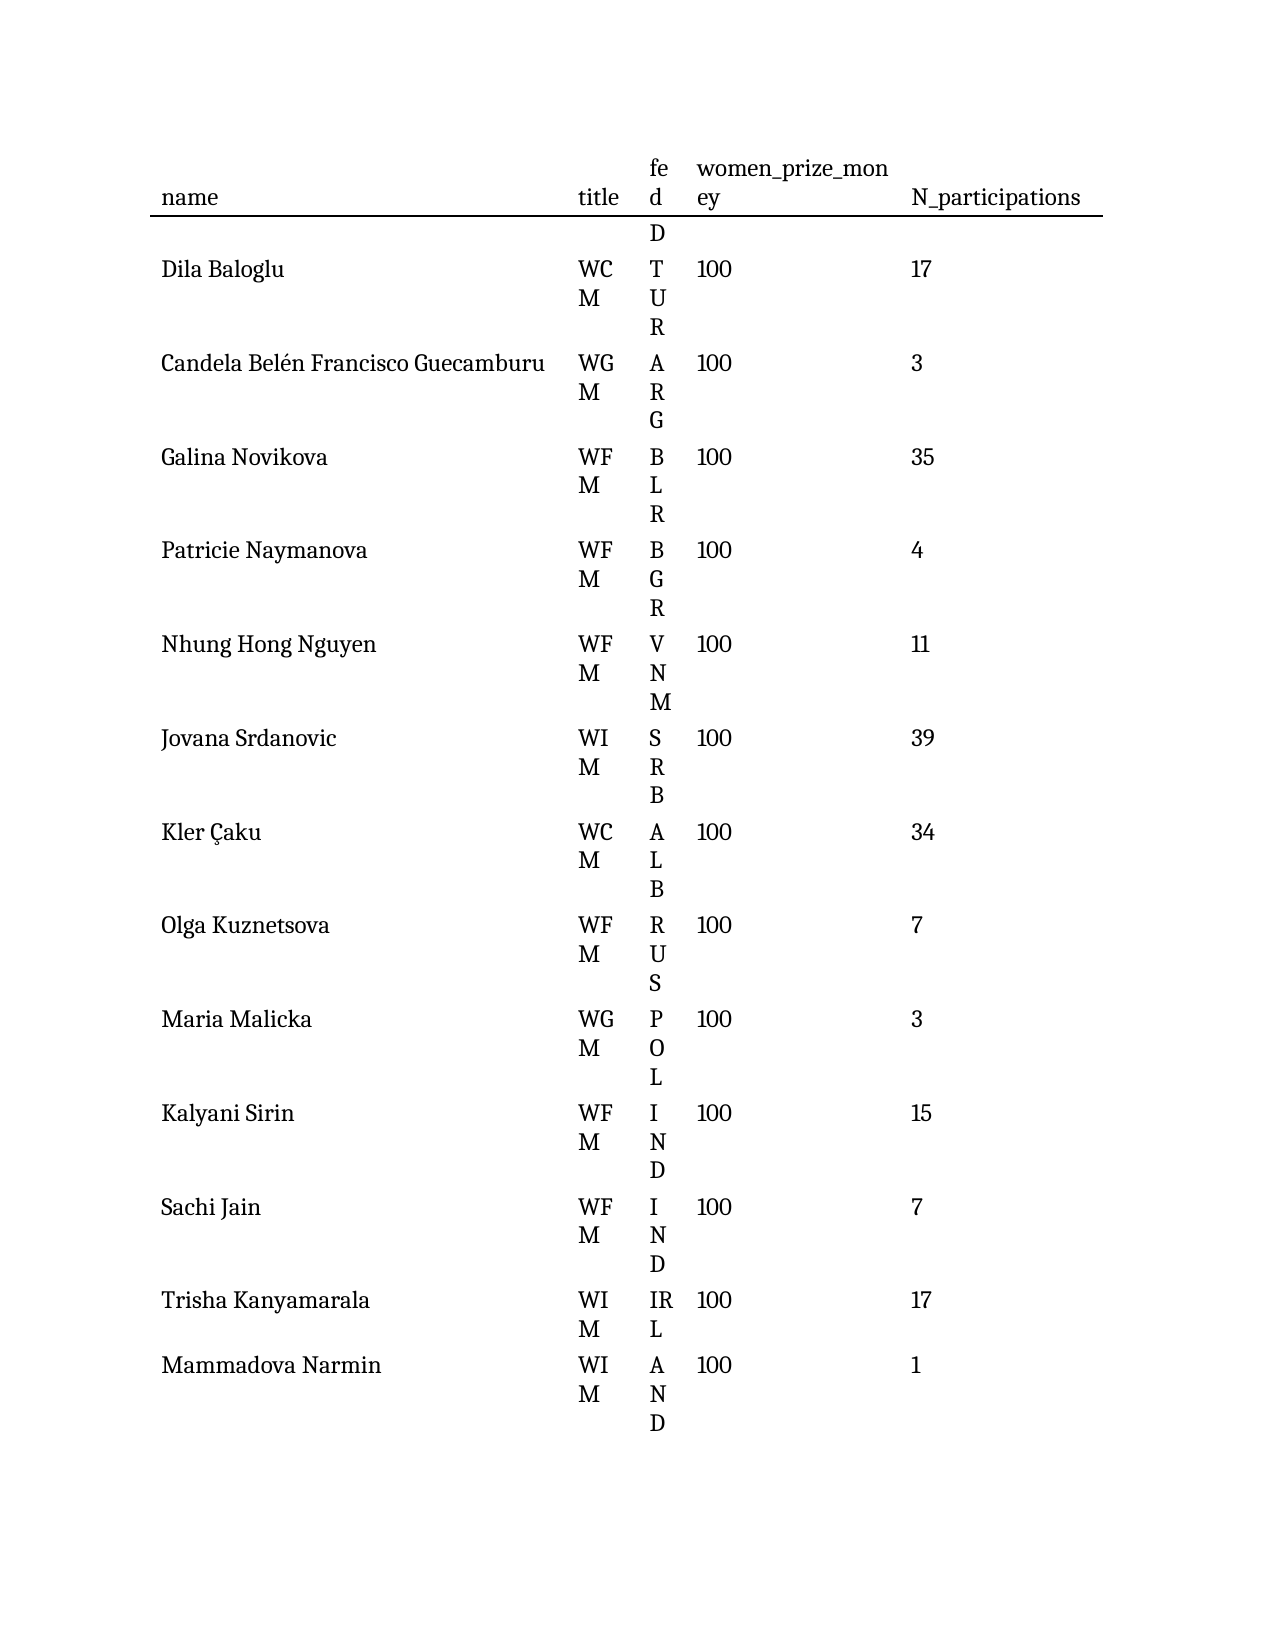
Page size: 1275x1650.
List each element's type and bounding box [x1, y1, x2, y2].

table_header [139, 150, 1114, 1441]
